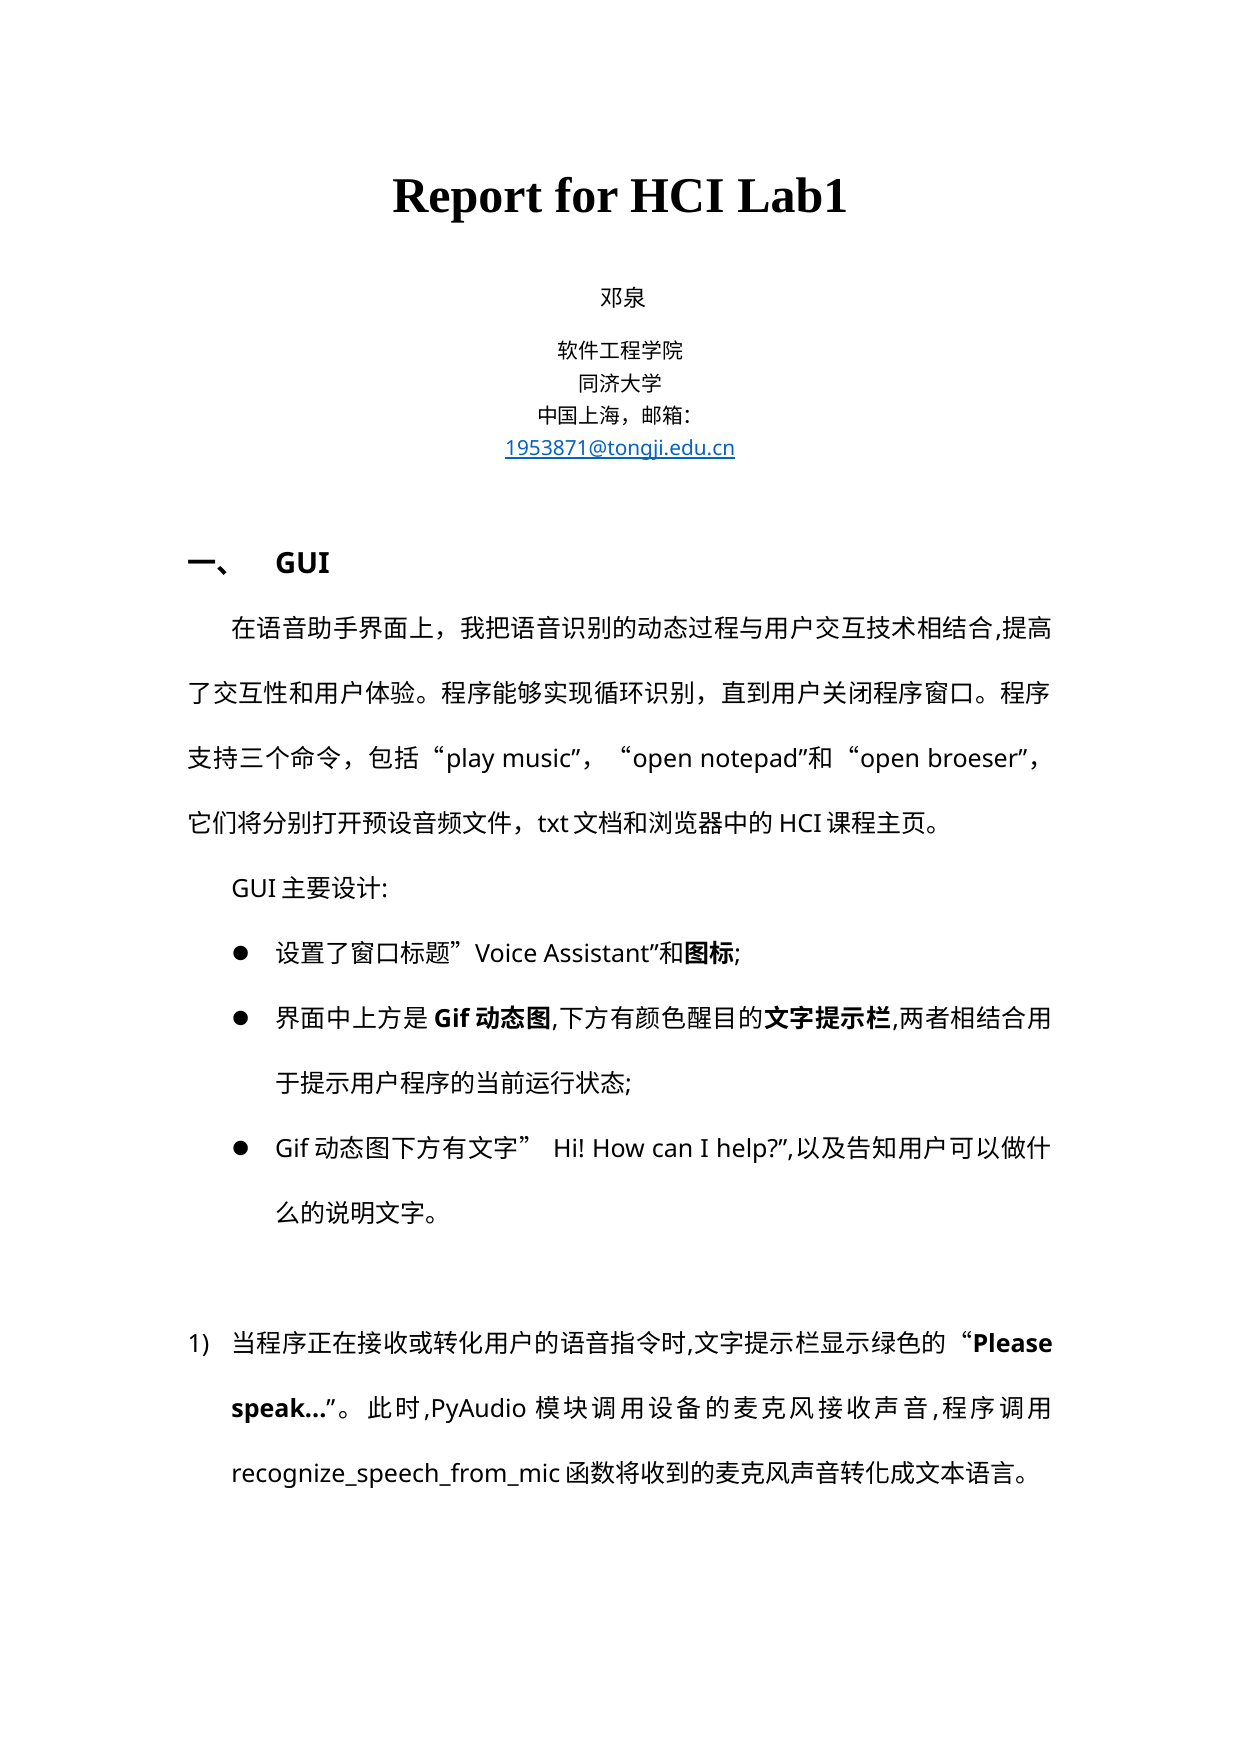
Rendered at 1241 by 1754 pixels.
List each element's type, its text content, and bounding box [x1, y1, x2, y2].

text 同济大学 [187, 366, 1053, 399]
text 在语音助手界面上，我把语音识别的动态过程与用户交互技术相结合,提高了交互性和用户体验。程序能够实现循环识别，直到用户关闭程序窗口。程序支持三个命令，包括“play music”，“open notepad”和“open broeser”，它们将分别打开预设音频文件，txt文档和浏览器中的HCI课程主页。 [187, 594, 1053, 854]
list GUI [187, 529, 1053, 594]
text 中国上海，邮箱： [187, 399, 1053, 431]
text Report for HCI Lab1 [187, 162, 1053, 227]
list 界面中上方是Gif动态图,下方有颜色醒目的文字提示栏,两者相结合用于提示用户程序的当前运行状态; [231, 984, 1053, 1114]
list 设置了窗口标题”Voice Assistant”和图标; [231, 919, 1053, 984]
text 邓泉 [187, 264, 1053, 329]
list 当程序正在接收或转化用户的语音指令时,文字提示栏显示绿色的“Please speak...”。此时,PyAudio模块调用设备的麦克风接收声音,程序调用recognize_speech_from_mic函数将收到的麦克风声音转化成文本语言。 [187, 1309, 1053, 1504]
text 软件工程学院 [187, 334, 1053, 366]
list Gif动态图下方有文字” Hi! How can I help?”,以及告知用户可以做什么的说明文字。 [231, 1114, 1053, 1244]
text GUI主要设计: [187, 854, 1053, 919]
text 1953871@tongji.edu.cn [187, 431, 1053, 464]
